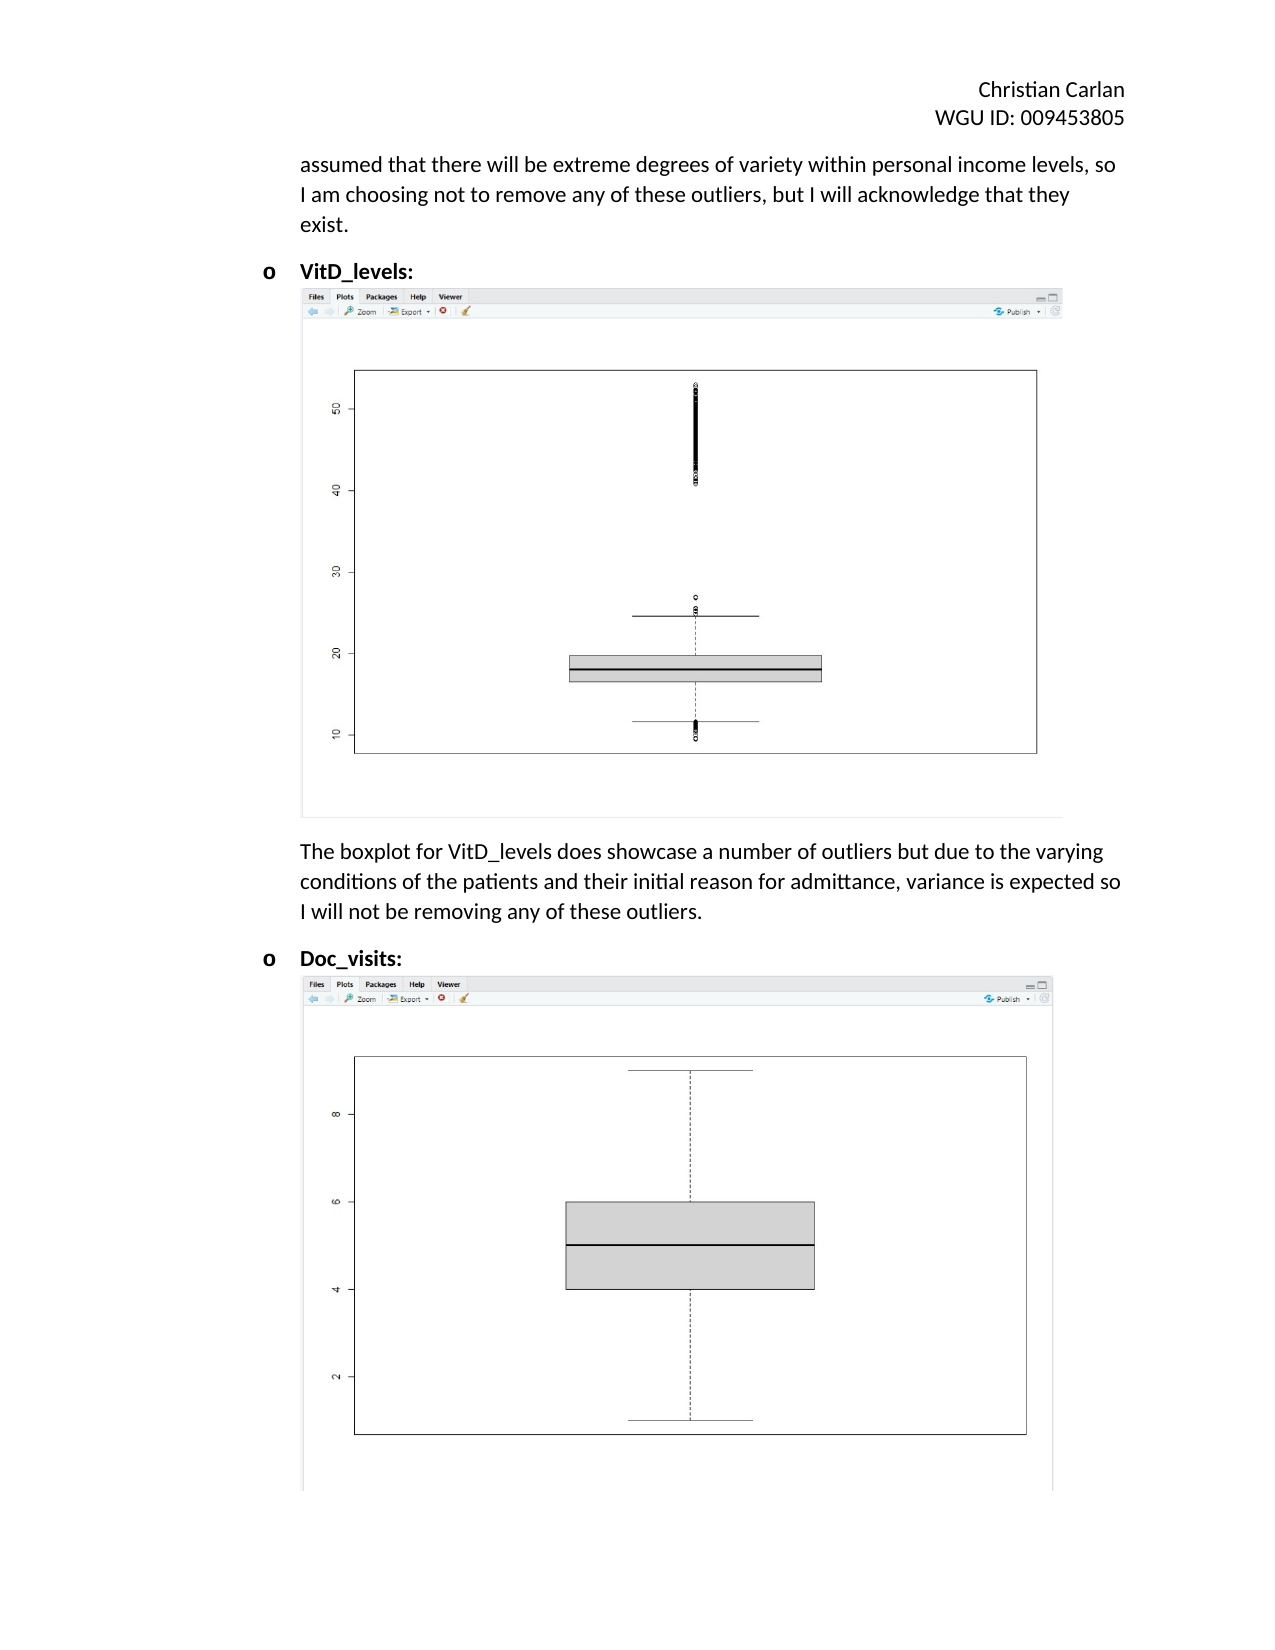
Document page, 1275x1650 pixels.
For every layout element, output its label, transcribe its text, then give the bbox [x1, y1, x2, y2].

text The boxplot for VitD_levels does showcase a number of outliers but due to the varying conditions of the patients and their initial reason for admittance, variance is expected so I will not be removing any of these outliers. [300, 837, 1125, 925]
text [300, 150, 1125, 238]
picture [300, 288, 1063, 818]
picture [300, 975, 1054, 1491]
